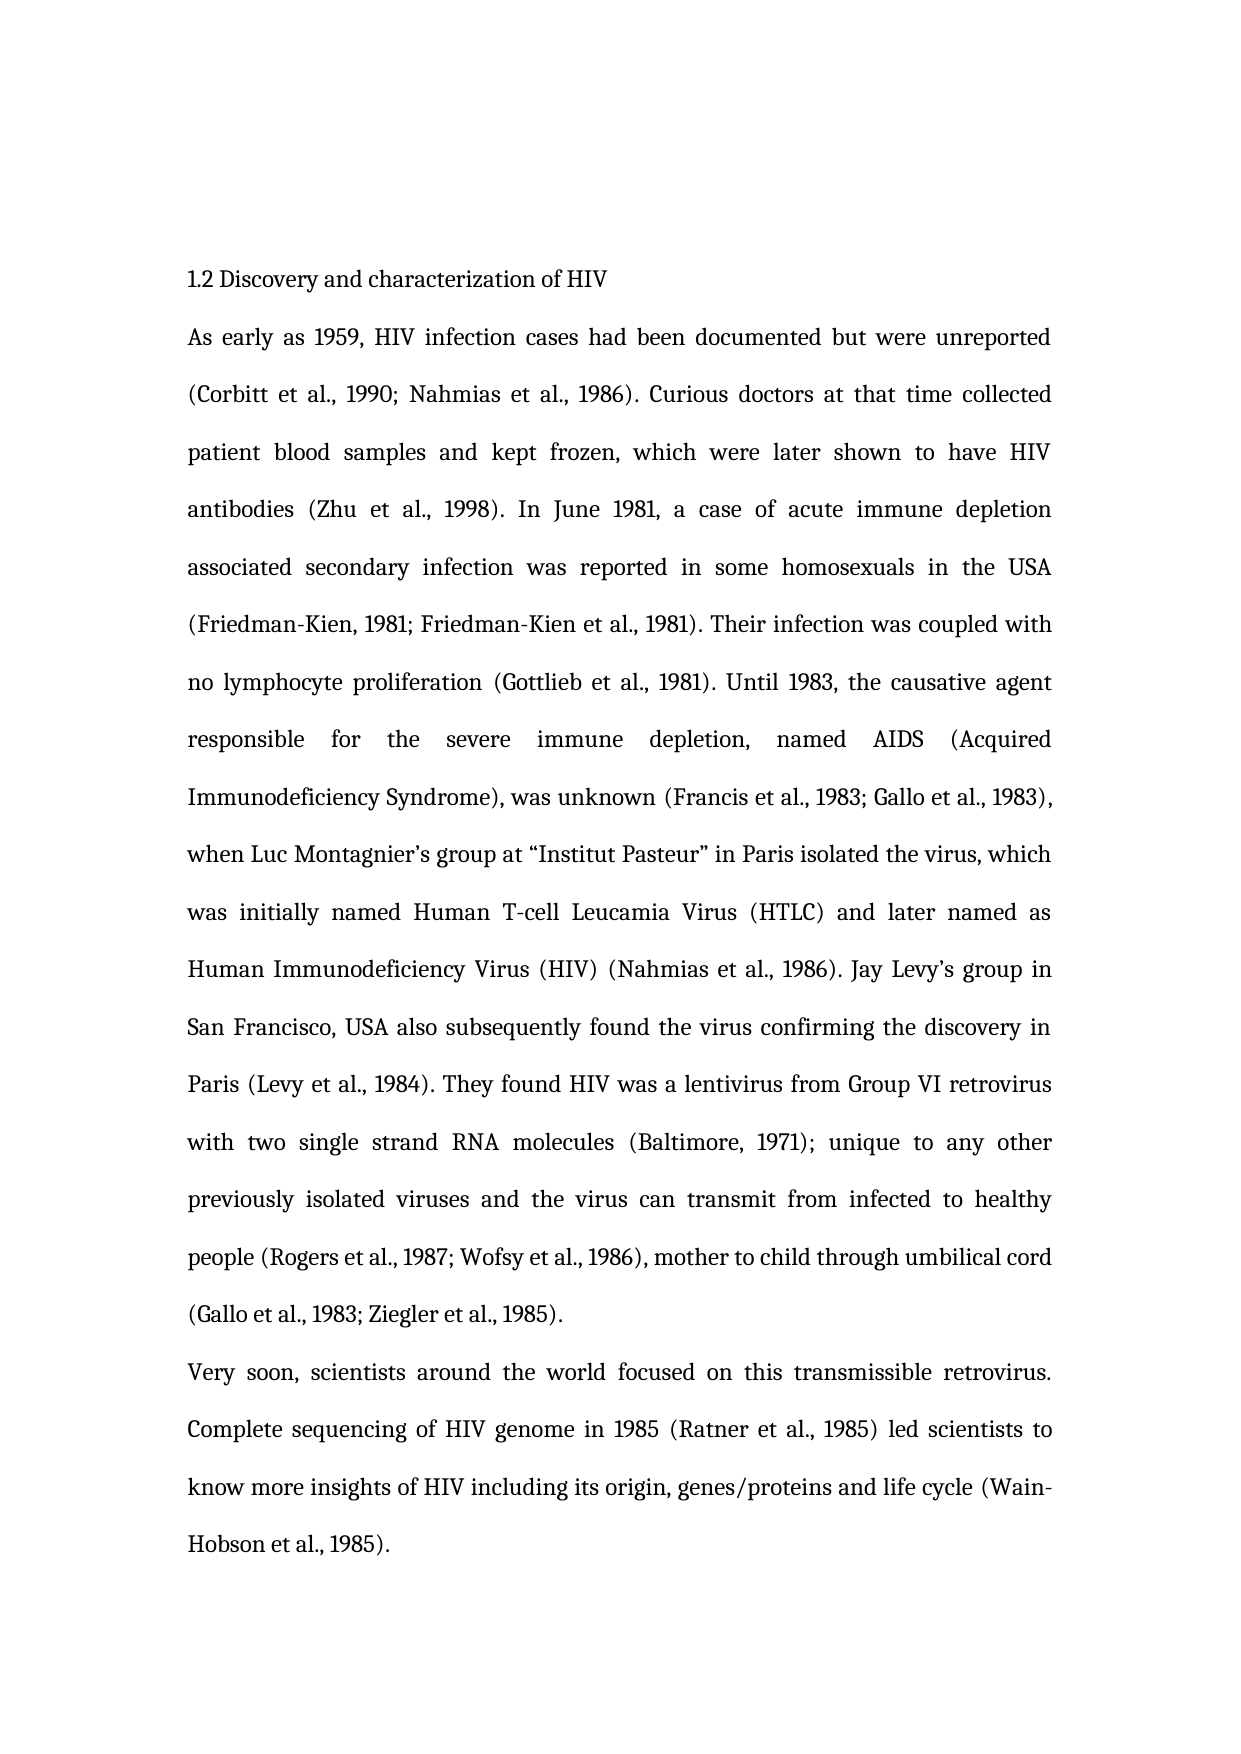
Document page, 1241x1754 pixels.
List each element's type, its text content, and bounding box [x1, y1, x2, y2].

text Very soon, scientists around the world focused on this transmissible retrovirus. Complete sequencing of HIV genome in 1985 (Ratner et al., 1985) led scientists to know more insights of HIV including its origin, genes/proteins and life cycle (Wain-Hobson et al., 1985). [187, 1357, 1053, 1559]
text 1.2 Discovery and characterization of HIV [187, 265, 1053, 294]
text As early as 1959, HIV infection cases had been documented but were unreported (Corbitt et al., 1990; Nahmias et al., 1986). Curious doctors at that time collected patient blood samples and kept frozen, which were later shown to have HIV antibodies (Zhu et al., 1998). In June 1981, a case of acute immune depletion associated secondary infection was reported in some homosexuals in the USA (Friedman-Kien, 1981; Friedman-Kien et al., 1981). Their infection was coupled with no lymphocyte proliferation (Gottlieb et al., 1981). Until 1983, the causative agent responsible for the severe immune depletion, named AIDS (Acquired Immunodeficiency Syndrome), was unknown (Francis et al., 1983; Gallo et al., 1983), when Luc Montagnier’s group at “Institut Pasteur” in Paris isolated the virus, which was initially named Human T-cell Leucamia Virus (HTLC) and later named as Human Immunodeficiency Virus (HIV) (Nahmias et al., 1986). Jay Levy’s group in San Francisco, USA also subsequently found the virus confirming the discovery in Paris (Levy et al., 1984). They found HIV was a lentivirus from Group VI retrovirus with two single strand RNA molecules (Baltimore, 1971); unique to any other previously isolated viruses and the virus can transmit from infected to healthy people (Rogers et al., 1987; Wofsy et al., 1986), mother to child through umbilical cord (Gallo et al., 1983; Ziegler et al., 1985). [187, 322, 1053, 1329]
